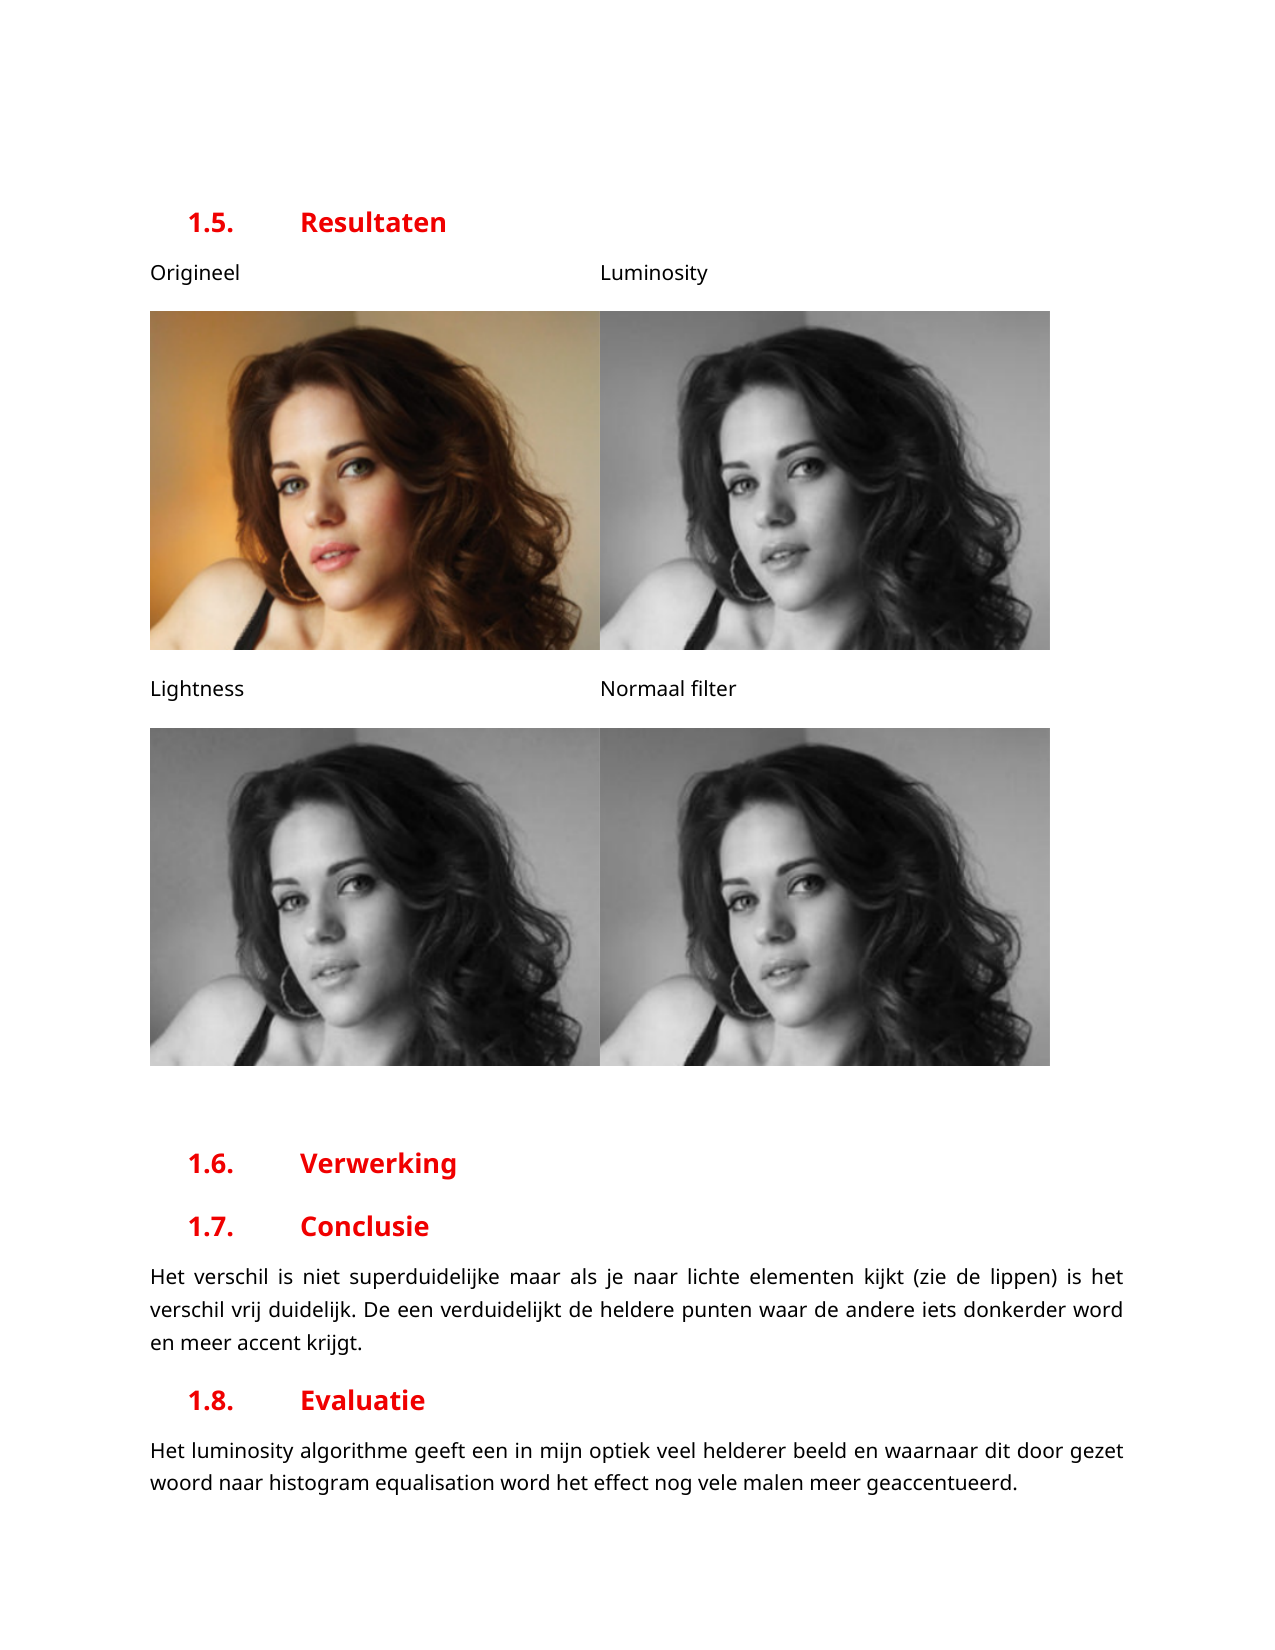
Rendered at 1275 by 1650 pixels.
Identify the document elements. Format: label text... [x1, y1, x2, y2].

text Het verschil is niet superduidelijke maar als je naar lichte elementen kijkt (zie de lippen) is het verschil vrij duidelijk. De een verduidelijkt de heldere punten waar de andere iets donkerder word en meer accent krijgt. [150, 1262, 1125, 1356]
subtitle Verwerking [187, 1144, 1125, 1181]
subtitle Evaluatie [187, 1381, 1125, 1418]
subtitle Conclusie [187, 1207, 1125, 1244]
text Lightness Normaal filter [150, 674, 1125, 703]
text Het luminosity algorithme geeft een in mijn optiek veel helderer beeld en waarnaar dit door gezet woord naar histogram equalisation word het effect nog vele malen meer geaccentueerd. [150, 1436, 1125, 1497]
subtitle Resultaten [187, 203, 1125, 240]
text Origineel Luminosity [150, 258, 1125, 287]
